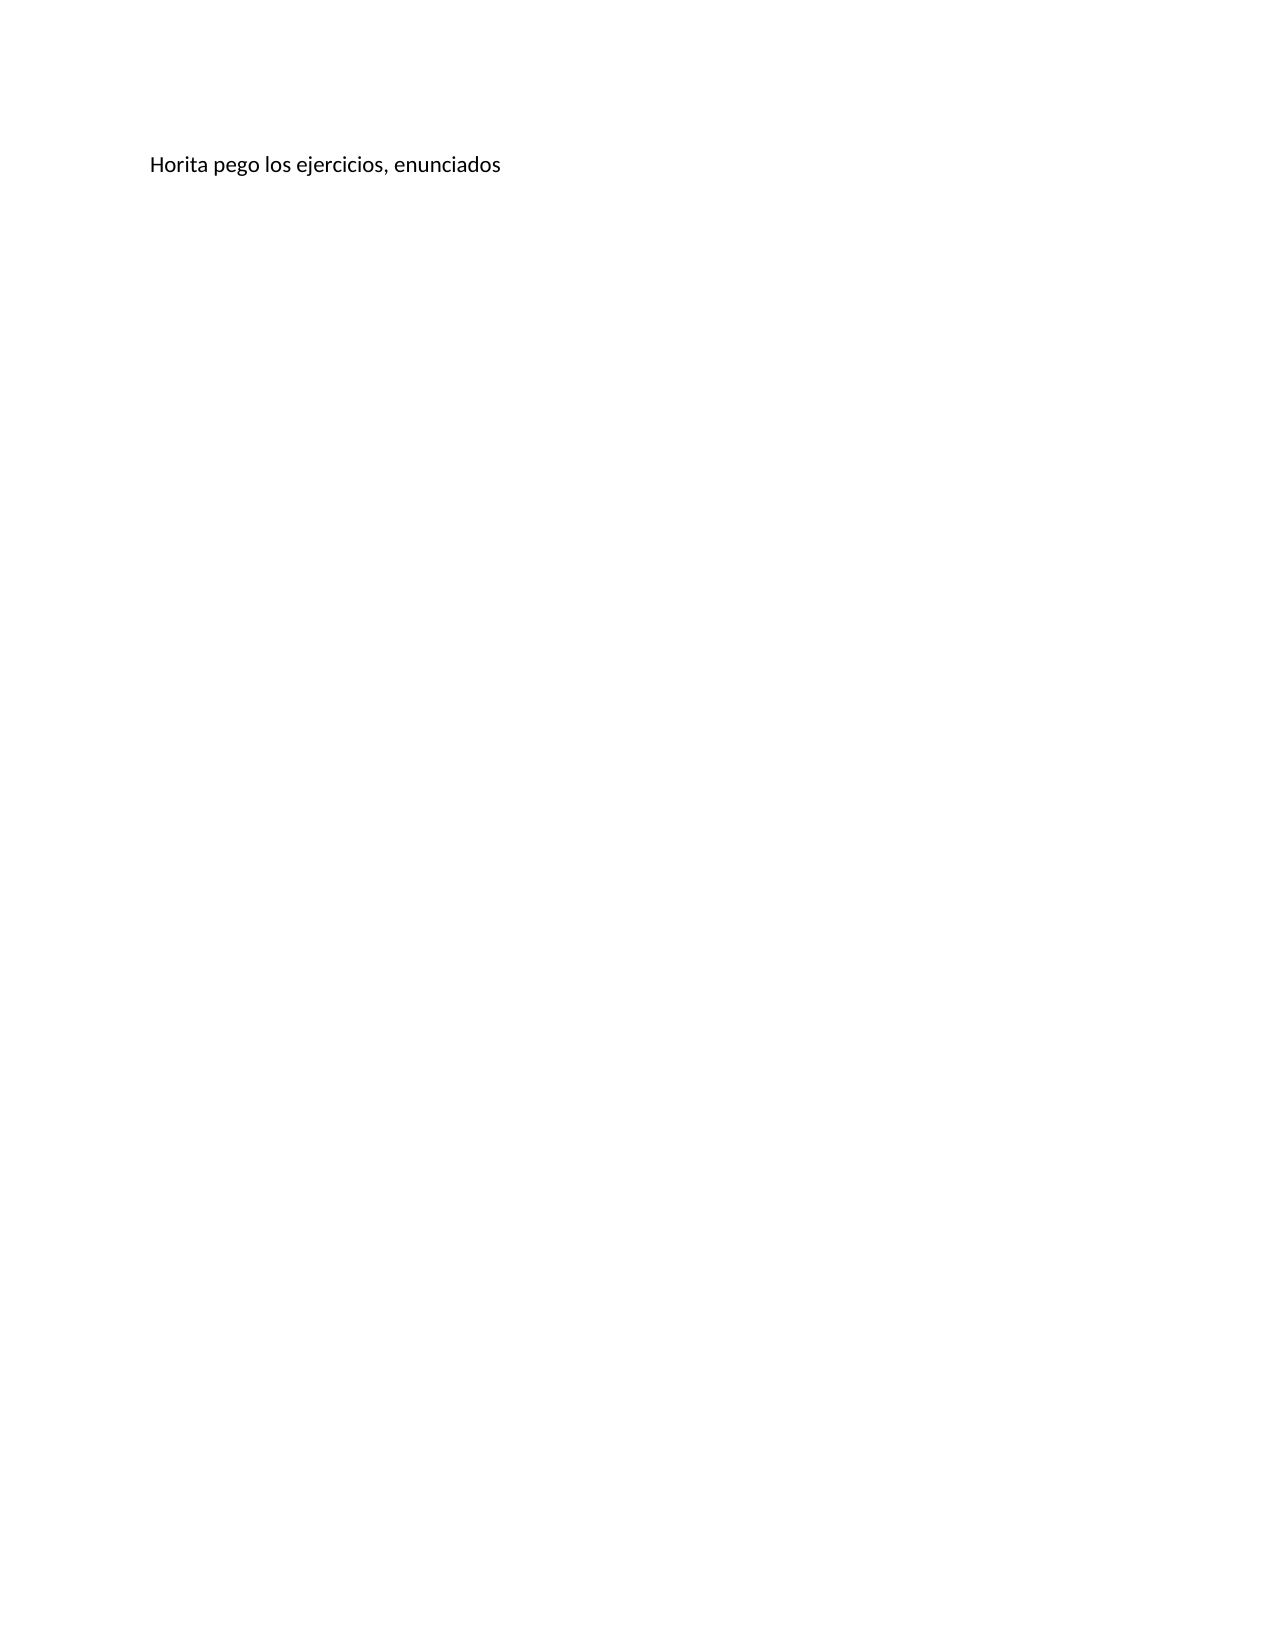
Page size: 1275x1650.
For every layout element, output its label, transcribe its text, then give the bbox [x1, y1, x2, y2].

text Horita pego los ejercicios, enunciados [150, 150, 1125, 178]
